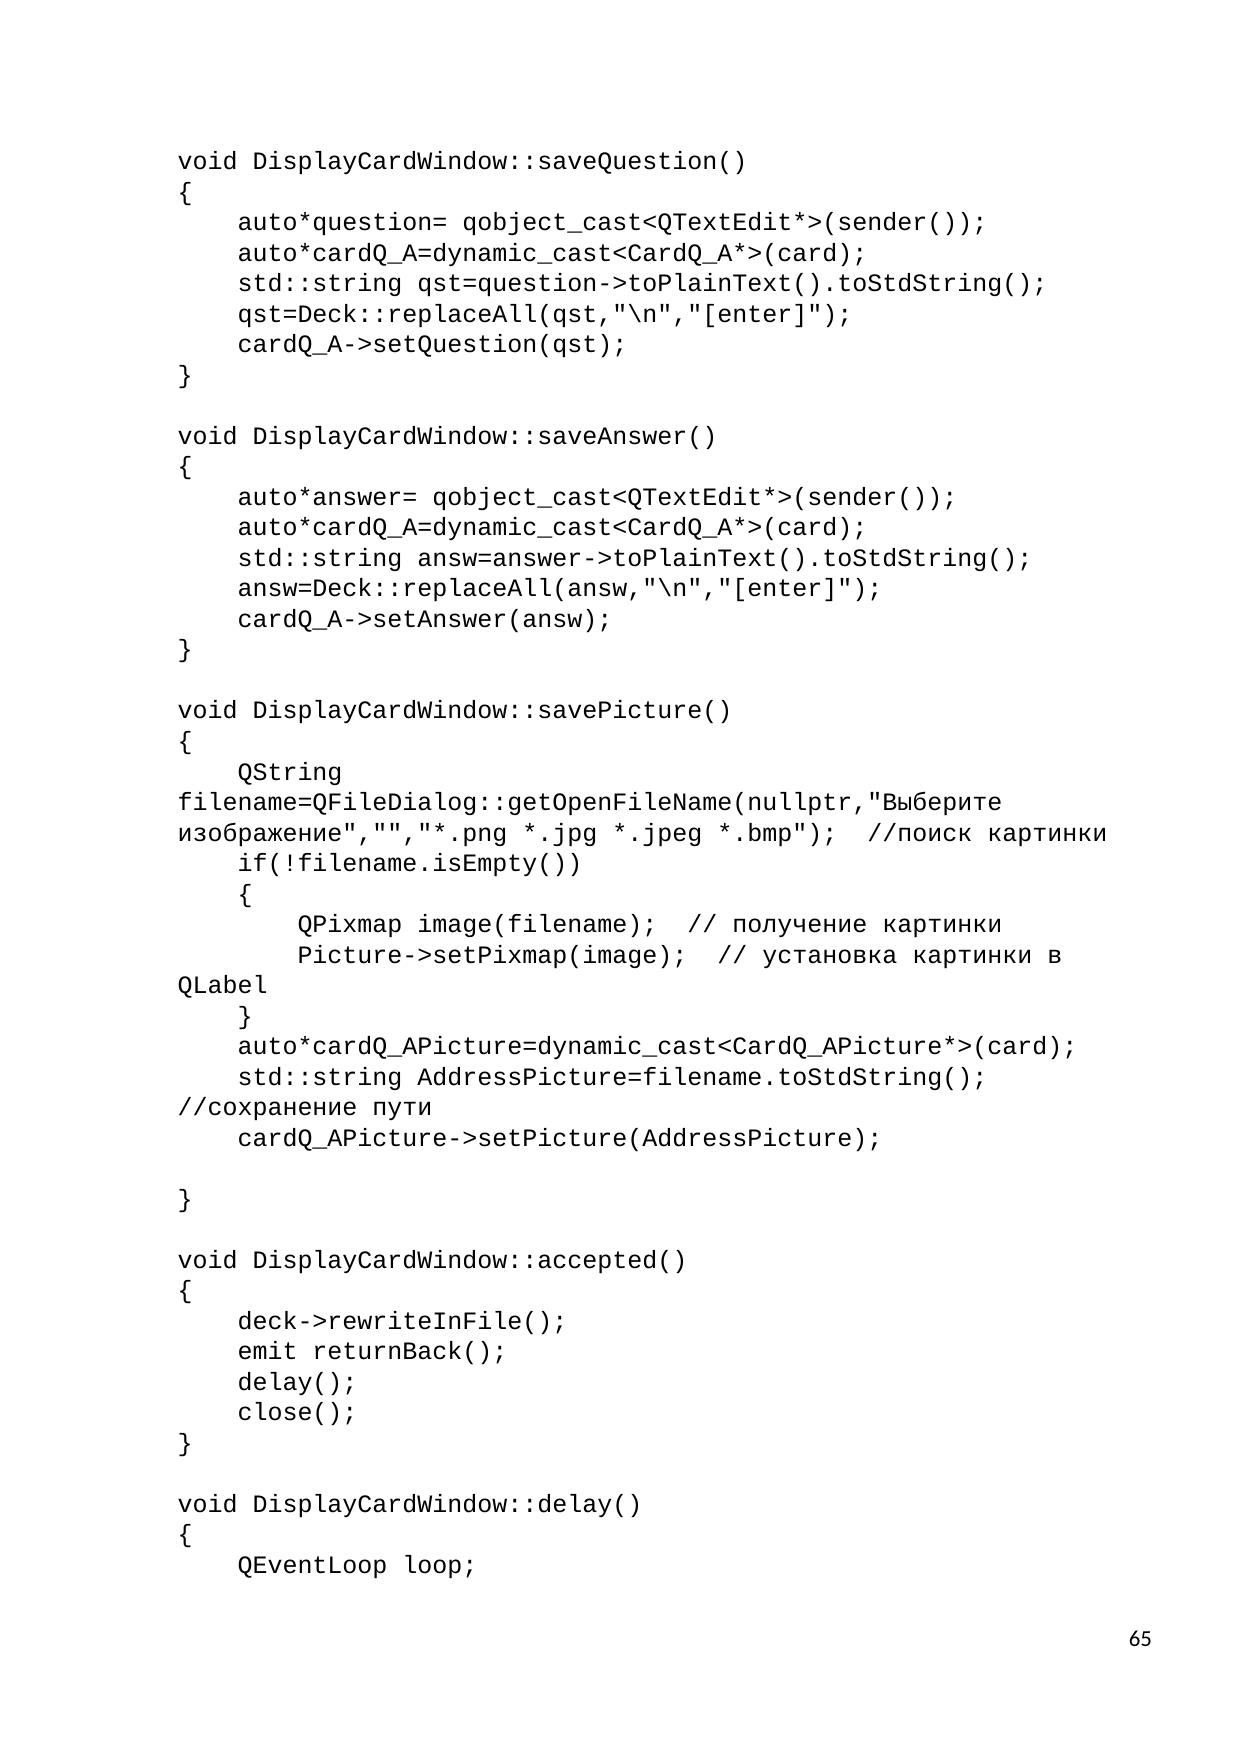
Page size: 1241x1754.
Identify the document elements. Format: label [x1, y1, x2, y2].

text [177, 118, 1152, 1581]
